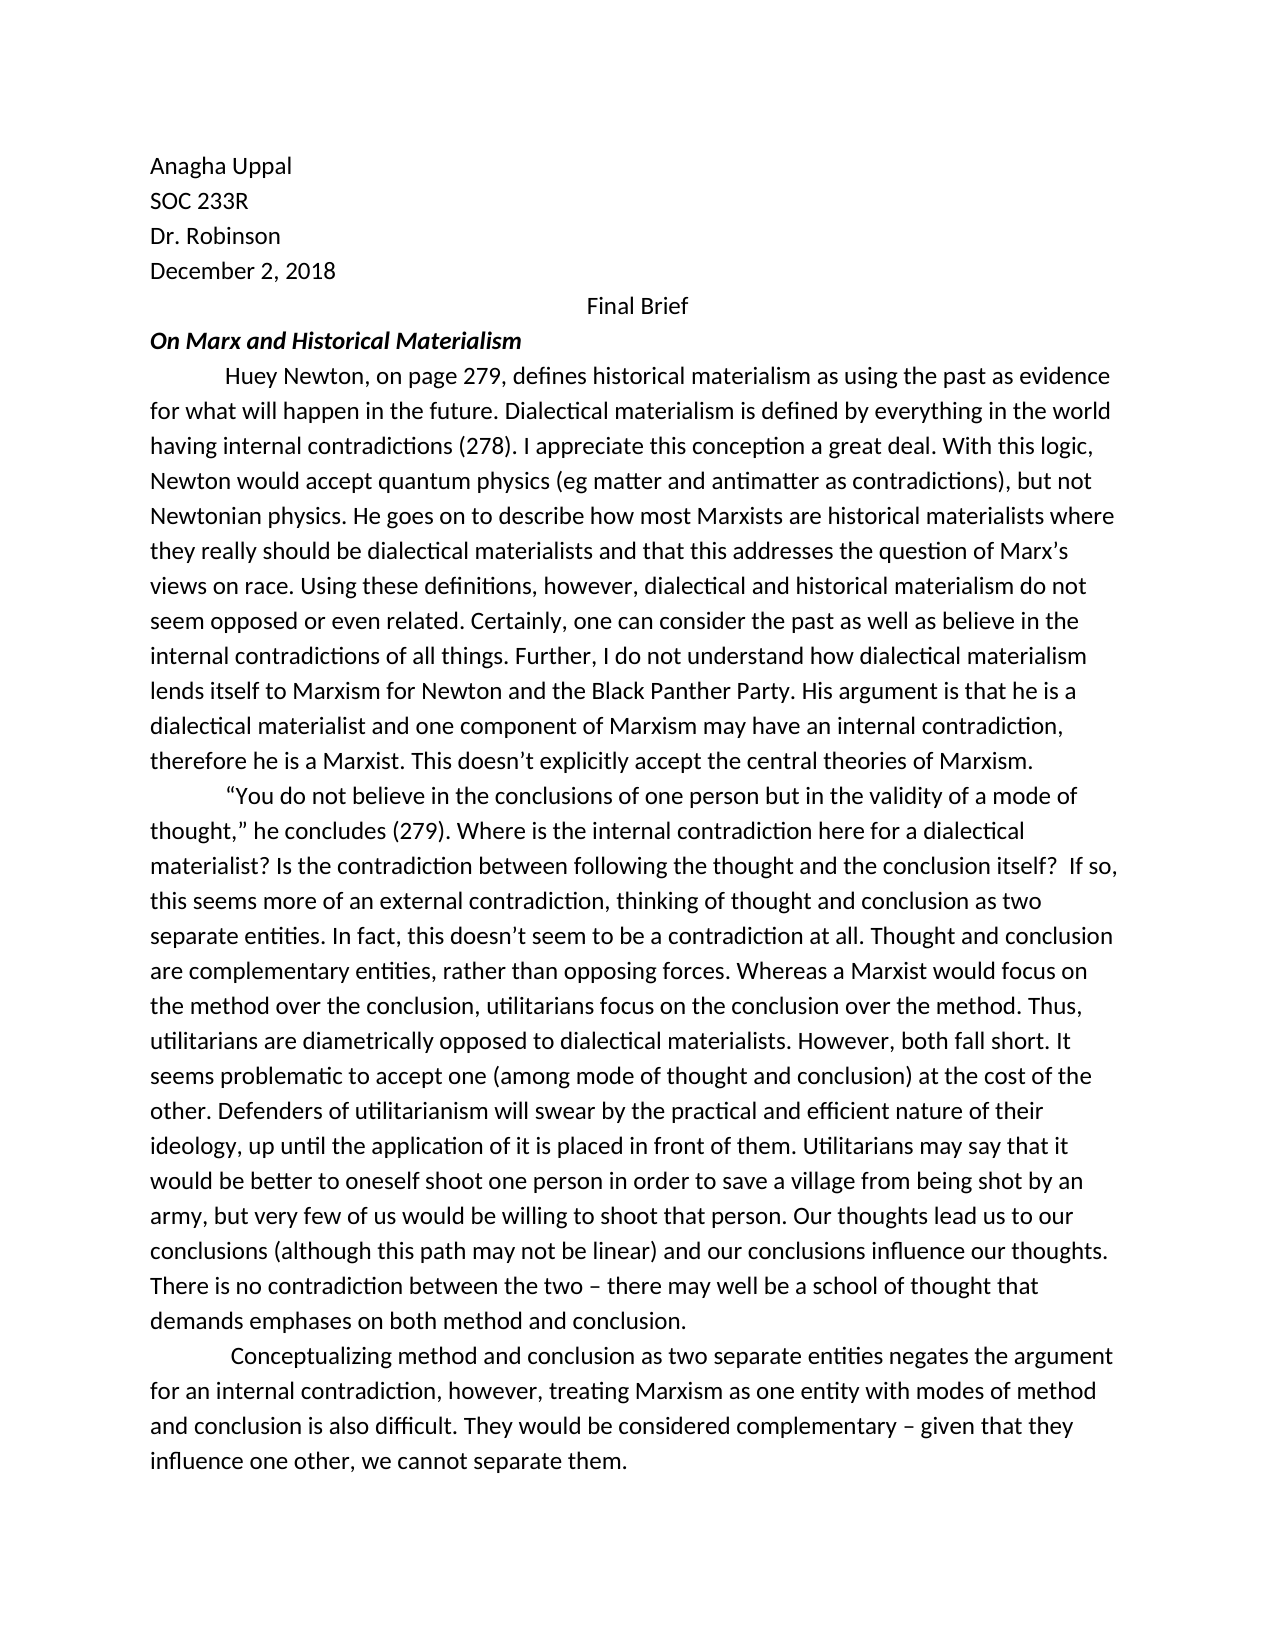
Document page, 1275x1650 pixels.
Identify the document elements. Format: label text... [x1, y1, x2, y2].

text On Marx and Historical Materialism [150, 325, 1125, 356]
text December 2, 2018 [150, 255, 1125, 286]
text Huey Newton, on page 279, defines historical materialism as using the past as evidence for what will happen in the future. Dialectical materialism is defined by everything in the world having internal contradictions (278). I appreciate this conception a great deal. With this logic, Newton would accept quantum physics (eg matter and antimatter as contradictions), but not Newtonian physics. He goes on to describe how most Marxists are historical materialists where they really should be dialectical materialists and that this addresses the question of Marx’s views on race. Using these definitions, however, dialectical and historical materialism do not seem opposed or even related. Certainly, one can consider the past as well as believe in the internal contradictions of all things. Further, I do not understand how dialectical materialism lends itself to Marxism for Newton and the Black Panther Party. His argument is that he is a dialectical materialist and one component of Marxism may have an internal contradiction, therefore he is a Marxist. This doesn’t explicitly accept the central theories of Marxism. [150, 360, 1125, 776]
text Anagha Uppal [150, 150, 1125, 181]
text “You do not believe in the conclusions of one person but in the validity of a mode of thought,” he concludes (279). Where is the internal contradiction here for a dialectical materialist? Is the contradiction between following the thought and the conclusion itself? If so, this seems more of an external contradiction, thinking of thought and conclusion as two separate entities. In fact, this doesn’t seem to be a contradiction at all. Thought and conclusion are complementary entities, rather than opposing forces. Whereas a Marxist would focus on the method over the conclusion, utilitarians focus on the conclusion over the method. Thus, utilitarians are diametrically opposed to dialectical materialists. However, both fall short. It seems problematic to accept one (among mode of thought and conclusion) at the cost of the other. Defenders of utilitarianism will swear by the practical and efficient nature of their ideology, up until the application of it is placed in front of them. Utilitarians may say that it would be better to oneself shoot one person in order to save a village from being shot by an army, but very few of us would be willing to shoot that person. Our thoughts lead us to our conclusions (although this path may not be linear) and our conclusions influence our thoughts. There is no contradiction between the two – there may well be a school of thought that demands emphases on both method and conclusion. [150, 780, 1125, 1336]
text Final Brief [150, 290, 1125, 321]
text SOC 233R [150, 185, 1125, 216]
text Conceptualizing method and conclusion as two separate entities negates the argument for an internal contradiction, however, treating Marxism as one entity with modes of method and conclusion is also difficult. They would be considered complementary – given that they influence one other, we cannot separate them. [150, 1340, 1125, 1476]
text Dr. Robinson [150, 220, 1125, 251]
